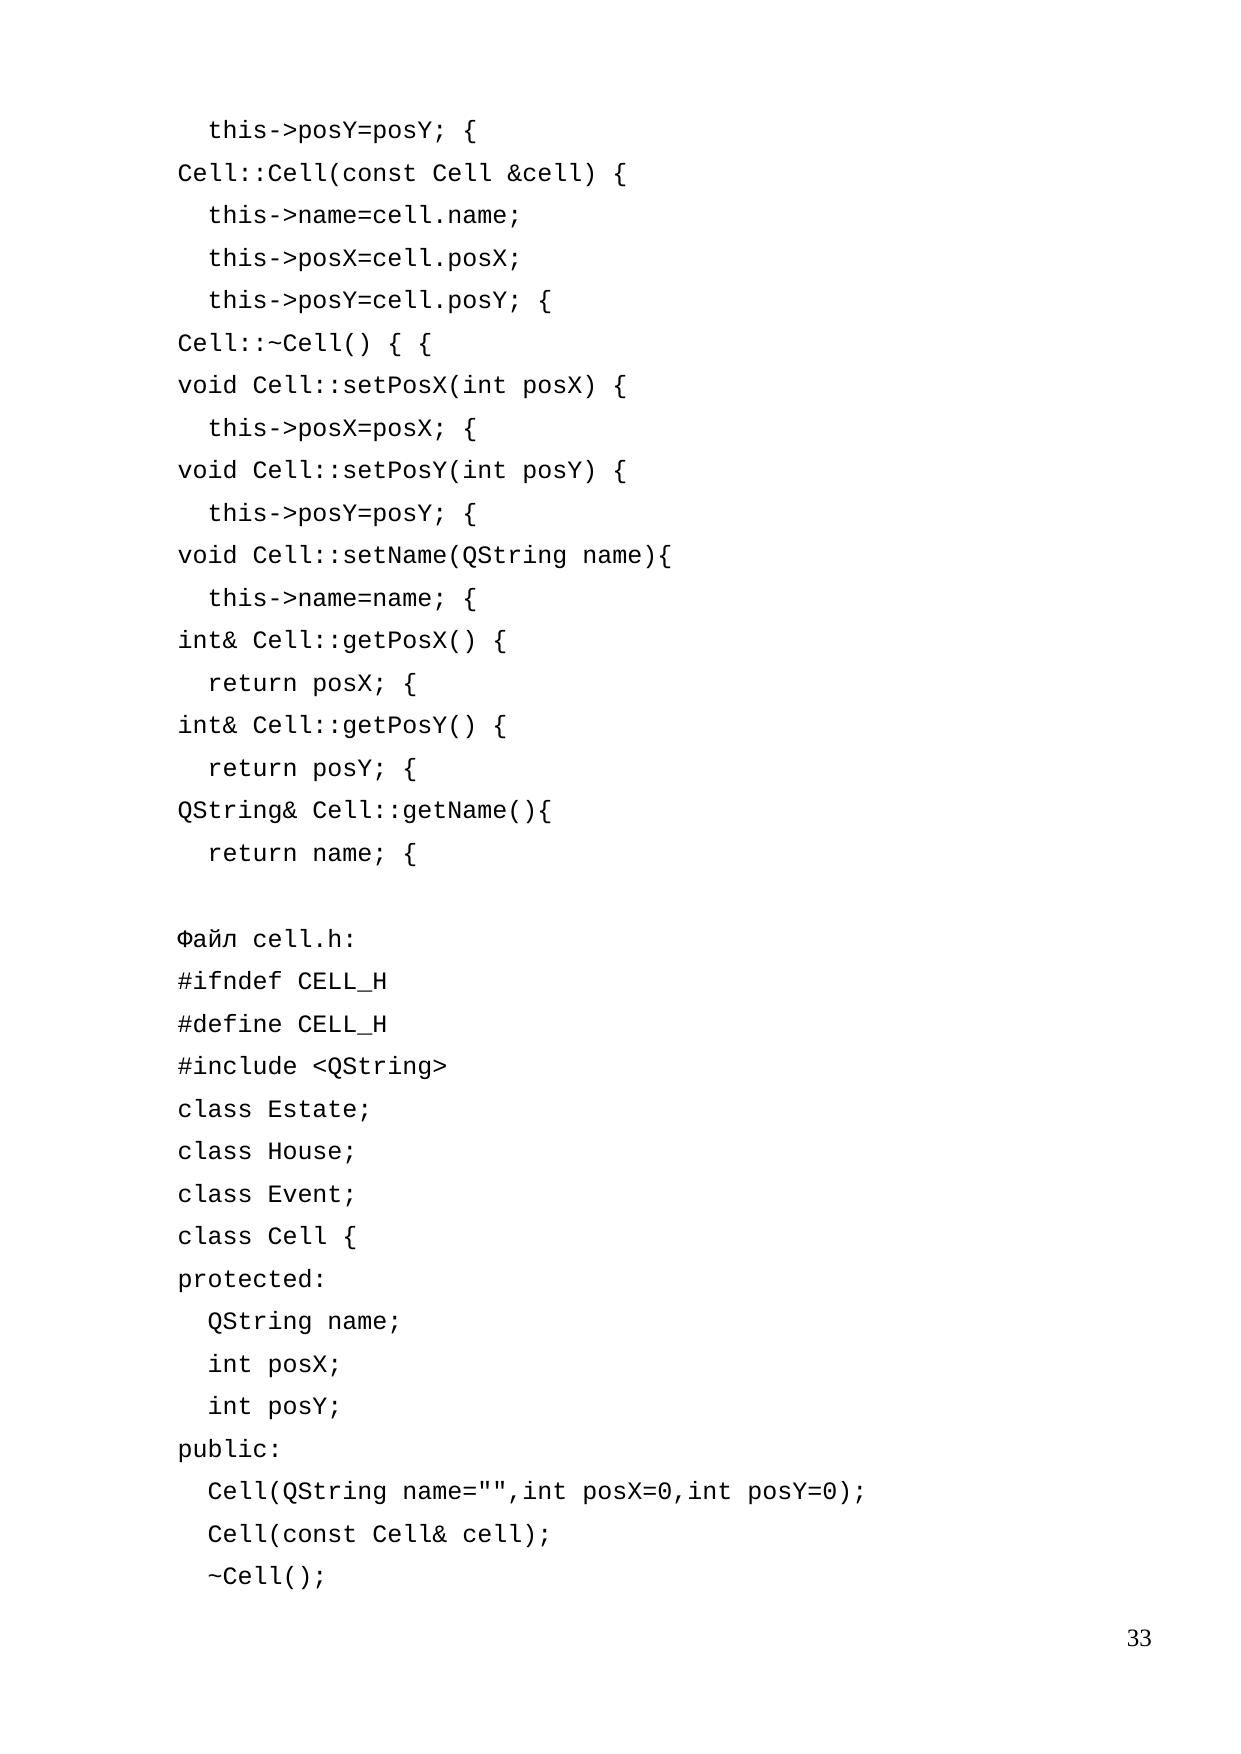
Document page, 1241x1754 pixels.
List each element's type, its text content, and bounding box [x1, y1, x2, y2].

text void Cell::setName(QString name){ [177, 543, 1152, 571]
text this->posX=posX; { [177, 416, 1152, 444]
text int posY; [177, 1394, 1152, 1422]
text public: [177, 1436, 1152, 1464]
text return posX; { [177, 671, 1152, 699]
text #ifndef CELL_H [177, 969, 1152, 997]
text return name; { [177, 841, 1152, 869]
text ~Cell(); [177, 1564, 1152, 1592]
text protected: [177, 1266, 1152, 1294]
text class House; [177, 1139, 1152, 1167]
text this->posY=cell.posY; { [177, 288, 1152, 316]
text this->posX=cell.posX; [177, 246, 1152, 274]
text void Cell::setPosY(int posY) { [177, 458, 1152, 486]
text this->posY=posY; { [177, 118, 1152, 146]
text class Estate; [177, 1096, 1152, 1124]
text int& Cell::getPosY() { [177, 713, 1152, 741]
text Cell::~Cell() { { [177, 331, 1152, 359]
text this->posY=posY; { [177, 501, 1152, 529]
text class Cell { [177, 1224, 1152, 1252]
text void Cell::setPosX(int posX) { [177, 373, 1152, 401]
text return posY; { [177, 756, 1152, 784]
text Cell(QString name="",int posX=0,int posY=0); [177, 1479, 1152, 1507]
text #include <QString> [177, 1054, 1152, 1082]
text Файл cell.h: [177, 926, 1152, 954]
text Cell(const Cell& cell); [177, 1521, 1152, 1549]
text class Event; [177, 1181, 1152, 1209]
text Cell::Cell(const Cell &cell) { [177, 161, 1152, 189]
text this->name=cell.name; [177, 203, 1152, 231]
text int& Cell::getPosX() { [177, 628, 1152, 656]
text this->name=name; { [177, 586, 1152, 614]
text #define CELL_H [177, 1011, 1152, 1039]
text QString& Cell::getName(){ [177, 798, 1152, 826]
text QString name; [177, 1309, 1152, 1337]
text int posX; [177, 1351, 1152, 1379]
